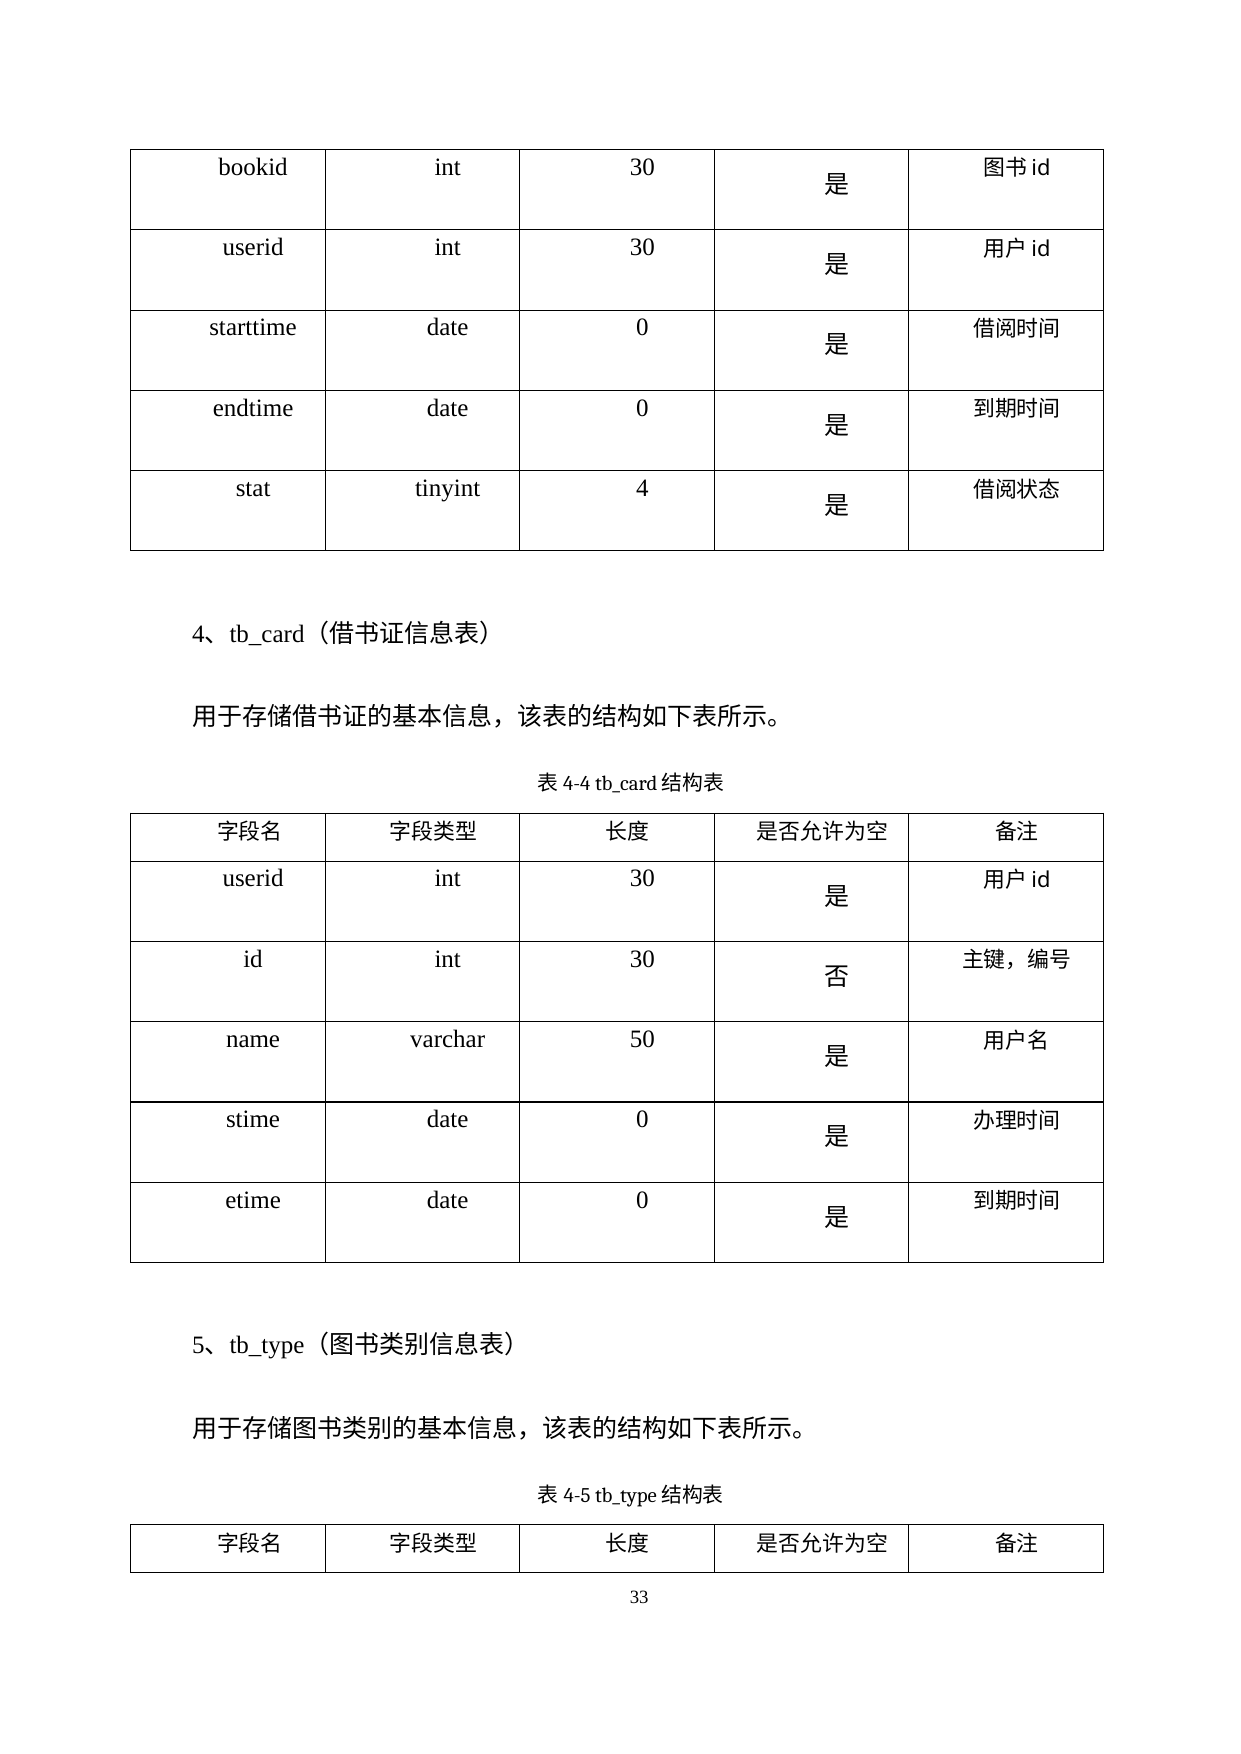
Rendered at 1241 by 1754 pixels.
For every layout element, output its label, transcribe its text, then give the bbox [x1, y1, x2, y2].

table_cell 30 [520, 230, 714, 309]
table_cell 30 [520, 942, 714, 1021]
table_cell 是 [715, 311, 908, 390]
table_cell 是 [715, 1183, 908, 1262]
table_header 长度 [520, 814, 714, 861]
table_cell 0 [520, 1183, 714, 1262]
table_cell 主键，编号 [909, 942, 1103, 1021]
table_cell 是 [715, 1103, 908, 1182]
text 表 4-4 tb_card结构表 [142, 765, 1098, 798]
table_cell int [326, 942, 519, 1021]
table_cell 0 [520, 391, 714, 470]
text 5、tb_type（图书类别信息表） [142, 1311, 1098, 1376]
table_cell bookid [131, 150, 325, 229]
table_cell int [326, 862, 519, 941]
table_header 字段类型 [326, 814, 519, 861]
table_header 长度 [520, 1525, 714, 1572]
table_cell int [326, 230, 519, 309]
table_cell 4 [520, 471, 714, 550]
table_cell 30 [520, 862, 714, 941]
table_cell 0 [520, 1103, 714, 1182]
table_cell date [326, 391, 519, 470]
text 4、tb_card（借书证信息表） [142, 599, 1098, 664]
table_cell 是 [715, 150, 908, 229]
table_cell 图书id [909, 150, 1103, 229]
table_cell date [326, 311, 519, 390]
text 用于存储图书类别的基本信息，该表的结构如下表所示。 [142, 1394, 1098, 1459]
text 用于存储借书证的基本信息，该表的结构如下表所示。 [142, 682, 1098, 747]
table_cell 是 [715, 391, 908, 470]
text 表 4-5 tb_type结构表 [142, 1477, 1098, 1509]
table_cell 用户名 [909, 1022, 1103, 1101]
table_cell stime [131, 1103, 325, 1182]
table_cell 是 [715, 230, 908, 309]
table_cell 用户id [909, 230, 1103, 309]
table_cell userid [131, 230, 325, 309]
table_header 字段名 [131, 814, 325, 861]
table_cell 到期时间 [909, 391, 1103, 470]
table_cell int [326, 150, 519, 229]
table_header 是否允许为空 [715, 1525, 908, 1572]
table_cell 是 [715, 1022, 908, 1101]
table_cell userid [131, 862, 325, 941]
table_cell etime [131, 1183, 325, 1262]
table_cell 否 [715, 942, 908, 1021]
table_cell date [326, 1103, 519, 1182]
table_header 备注 [909, 1525, 1103, 1572]
table_cell 30 [520, 150, 714, 229]
table_header 字段类型 [326, 1525, 519, 1572]
table_cell id [131, 942, 325, 1021]
table_cell 是 [715, 471, 908, 550]
table_cell 0 [520, 311, 714, 390]
table_cell varchar [326, 1022, 519, 1101]
table_cell stat [131, 471, 325, 550]
table_cell 借阅状态 [909, 471, 1103, 550]
table_cell 50 [520, 1022, 714, 1101]
table_cell 到期时间 [909, 1183, 1103, 1262]
table_header 备注 [909, 814, 1103, 861]
table_header 是否允许为空 [715, 814, 908, 861]
table_cell endtime [131, 391, 325, 470]
table_cell starttime [131, 311, 325, 390]
table_cell name [131, 1022, 325, 1101]
table_cell 是 [715, 862, 908, 941]
table_cell date [326, 1183, 519, 1262]
table_cell 办理时间 [909, 1103, 1103, 1182]
table_cell tinyint [326, 471, 519, 550]
table_cell 借阅时间 [909, 311, 1103, 390]
table_header 字段名 [131, 1525, 325, 1572]
table_cell 用户id [909, 862, 1103, 941]
